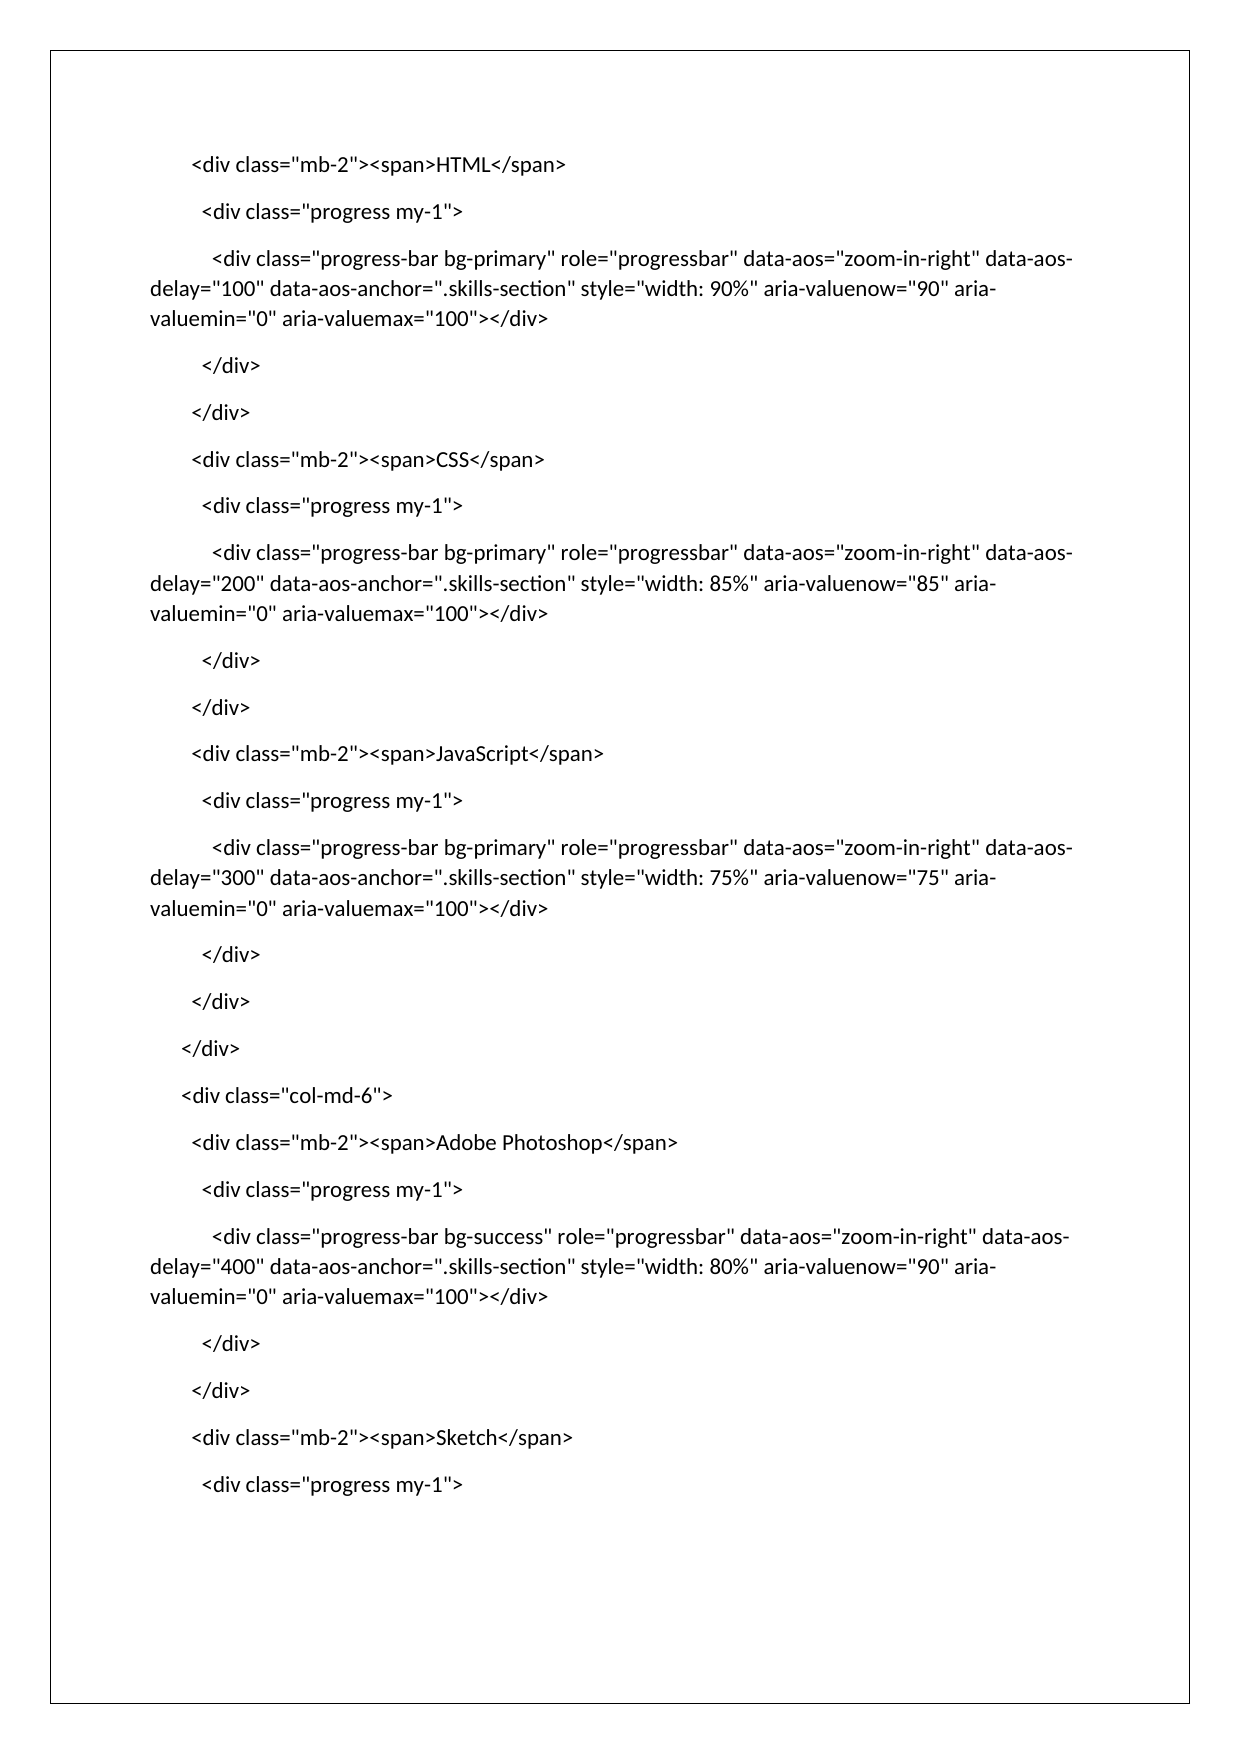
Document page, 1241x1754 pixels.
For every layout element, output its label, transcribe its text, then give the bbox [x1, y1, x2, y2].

text </div> [150, 351, 1090, 379]
text </div> [150, 1329, 1090, 1357]
text <div class="mb-2"><span>Sketch</span> [150, 1423, 1090, 1451]
text <div class="progress my-1"> [150, 492, 1090, 520]
text </div> [150, 941, 1090, 969]
text </div> [150, 646, 1090, 674]
text <div class="progress my-1"> [150, 1175, 1090, 1203]
text </div> [150, 398, 1090, 426]
text </div> [150, 693, 1090, 721]
text <div class="progress-bar bg-primary" role="progressbar" data-aos="zoom-in-right" data-aos-delay="100" data-aos-anchor=".skills-section" style="width: 90%" aria-valuenow="90" aria-valuemin="0" aria-valuemax="100"></div> [150, 244, 1090, 332]
text <div class="progress my-1"> [150, 197, 1090, 225]
text <div class="mb-2"><span>HTML</span> [150, 150, 1090, 178]
text <div class="progress-bar bg-primary" role="progressbar" data-aos="zoom-in-right" data-aos-delay="300" data-aos-anchor=".skills-section" style="width: 75%" aria-valuenow="75" aria-valuemin="0" aria-valuemax="100"></div> [150, 833, 1090, 922]
text <div class="col-md-6"> [150, 1081, 1090, 1109]
text <div class="mb-2"><span>CSS</span> [150, 445, 1090, 473]
text <div class="progress my-1"> [150, 786, 1090, 814]
text </div> [150, 987, 1090, 1016]
text </div> [150, 1034, 1090, 1062]
text <div class="progress-bar bg-success" role="progressbar" data-aos="zoom-in-right" data-aos-delay="400" data-aos-anchor=".skills-section" style="width: 80%" aria-valuenow="90" aria-valuemin="0" aria-valuemax="100"></div> [150, 1222, 1090, 1310]
text <div class="mb-2"><span>JavaScript</span> [150, 739, 1090, 768]
text <div class="progress my-1"> [150, 1470, 1090, 1498]
text <div class="mb-2"><span>Adobe Photoshop</span> [150, 1128, 1090, 1156]
text <div class="progress-bar bg-primary" role="progressbar" data-aos="zoom-in-right" data-aos-delay="200" data-aos-anchor=".skills-section" style="width: 85%" aria-valuenow="85" aria-valuemin="0" aria-valuemax="100"></div> [150, 538, 1090, 627]
text </div> [150, 1376, 1090, 1404]
